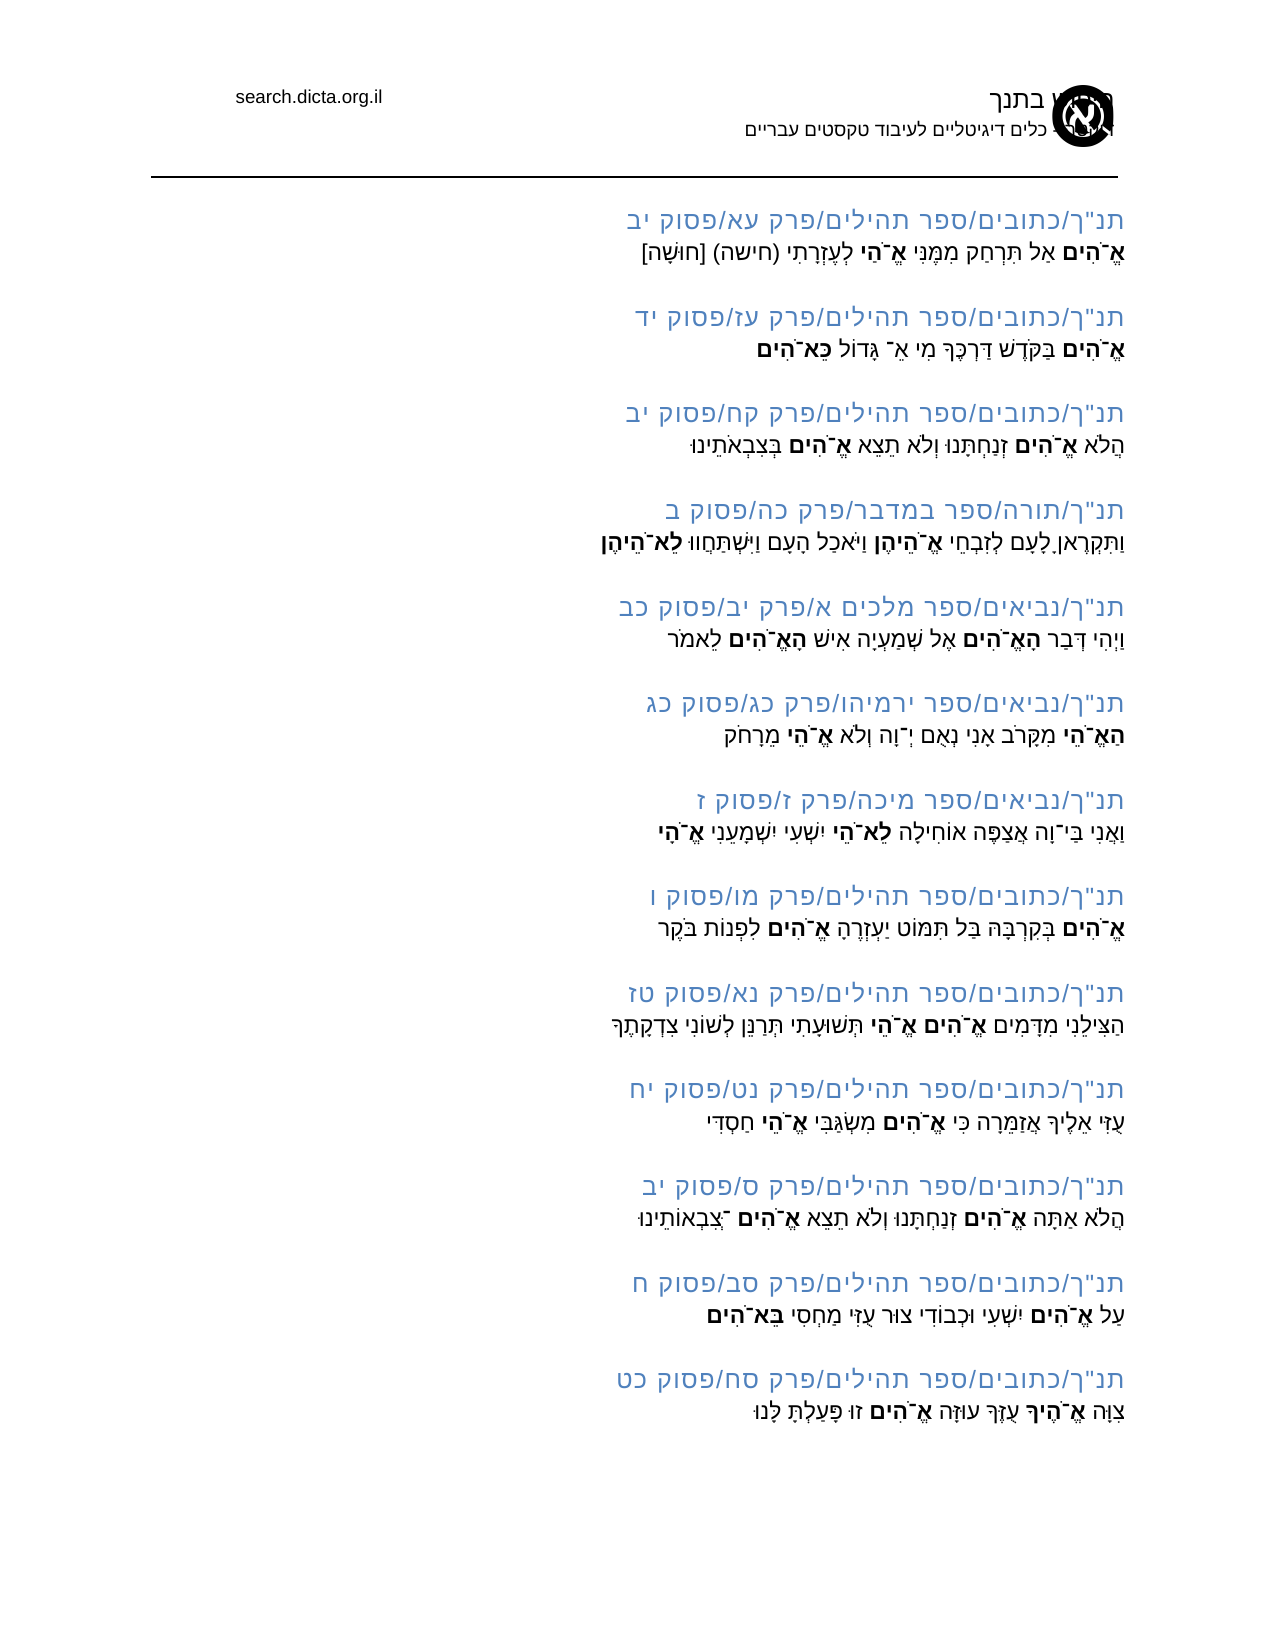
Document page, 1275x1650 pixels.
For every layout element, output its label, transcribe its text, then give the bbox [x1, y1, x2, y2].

subtitle תנ"ך/כתובים/ספר תהילים/פרק מו/פסוק ו [150, 882, 1125, 911]
text הַאֱ־ֹהֵי מִקָּרֹב אָנִי נְאֻם יְ־וָה וְלֹא אֱ־ֹהֵי מֵרָחֹק [150, 722, 1125, 748]
text וַאֲנִי בַּי־וָה אֲצַפֶּה אוֹחִילָה לֵא־ֹהֵי יִשְׁעִי יִשְׁמָעֵנִי אֱ־ֹהָי [150, 819, 1125, 845]
subtitle תנ"ך/כתובים/ספר תהילים/פרק נט/פסוק יח [150, 1075, 1125, 1104]
subtitle תנ"ך/כתובים/ספר תהילים/פרק קח/פסוק יב [150, 399, 1125, 428]
subtitle תנ"ך/כתובים/ספר תהילים/פרק עז/פסוק יד [150, 303, 1125, 332]
subtitle תנ"ך/כתובים/ספר תהילים/פרק סח/פסוק כט [150, 1365, 1125, 1394]
subtitle תנ"ך/תורה/ספר במדבר/פרק כה/פסוק ב [150, 496, 1125, 525]
text צִוָּה אֱ־ֹהֶיךָ עֻזֶּךָ עוּזָּה אֱ־ֹהִים זוּ פָּעַלְתָּ לָּנוּ [150, 1398, 1125, 1424]
subtitle תנ"ך/כתובים/ספר תהילים/פרק עא/פסוק יב [150, 206, 1125, 235]
subtitle תנ"ך/כתובים/ספר תהילים/פרק סב/פסוק ח [150, 1268, 1125, 1297]
text עַל אֱ־ֹהִים יִשְׁעִי וּכְבוֹדִי צוּר עֻזִּי מַחְסִי בֵּא־ֹהִים [150, 1302, 1125, 1328]
subtitle תנ"ך/נביאים/ספר ירמיהו/פרק כג/פסוק כג [150, 689, 1125, 718]
subtitle תנ"ך/נביאים/ספר מלכים א/פרק יב/פסוק כב [150, 593, 1125, 621]
text וַתִּקְרֶאןָ לָעָם לְזִבְחֵי אֱ־ֹהֵיהֶן וַיֹּאכַל הָעָם וַיִּשְׁתַּחֲווּ לֵא־ֹהֵיהֶן [150, 529, 1125, 555]
subtitle תנ"ך/נביאים/ספר מיכה/פרק ז/פסוק ז [150, 786, 1125, 814]
text הַצִּילֵנִי מִדָּמִים אֱ־ֹהִים אֱ־ֹהֵי תְּשׁוּעָתִי תְּרַנֵּן לְשׁוֹנִי צִדְקָתֶךָ [150, 1012, 1125, 1038]
text הֲלֹא אַתָּה אֱ־ֹהִים זְנַחְתָּנוּ וְלֹא תֵצֵא אֱ־ֹהִים ־ְּצִבְאוֹתֵינוּ [150, 1205, 1125, 1231]
text אֱ־ֹהִים בְּקִרְבָּהּ בַּל תִּמּוֹט יַעְזְרֶהָ אֱ־ֹהִים לִפְנוֹת בֹּקֶר [150, 915, 1125, 942]
picture [1052, 85, 1114, 147]
subtitle תנ"ך/כתובים/ספר תהילים/פרק נא/פסוק טז [150, 979, 1125, 1008]
text אֱ־ֹהִים בַּקֹּדֶשׁ דַּרְכֶּךָ מִי אֵ־ גָּדוֹל כֵּא־ֹהִים [150, 336, 1125, 362]
subtitle תנ"ך/כתובים/ספר תהילים/פרק ס/פסוק יב [150, 1172, 1125, 1201]
text עֻזִּי אֵלֶיךָ אֲזַמֵּרָה כִּי אֱ־ֹהִים מִשְׂגַּבִּי אֱ־ֹהֵי חַסְדִּי [150, 1108, 1125, 1135]
text אֱ־ֹהִים אַל תִּרְחַק מִמֶּנִּי אֱ־ֹהַי לְעֶזְרָתִי (חישה) [חוּשָׁה] [150, 239, 1125, 266]
text וַיְהִי דְּבַר הָאֱ־ֹהִים אֶל שְׁמַעְיָה אִישׁ הָאֱ־ֹהִים לֵאמֹר [150, 626, 1125, 652]
text הֲלֹא אֱ־ֹהִים זְנַחְתָּנוּ וְלֹא תֵצֵא אֱ־ֹהִים בְּצִבְאֹתֵינוּ [150, 432, 1125, 459]
